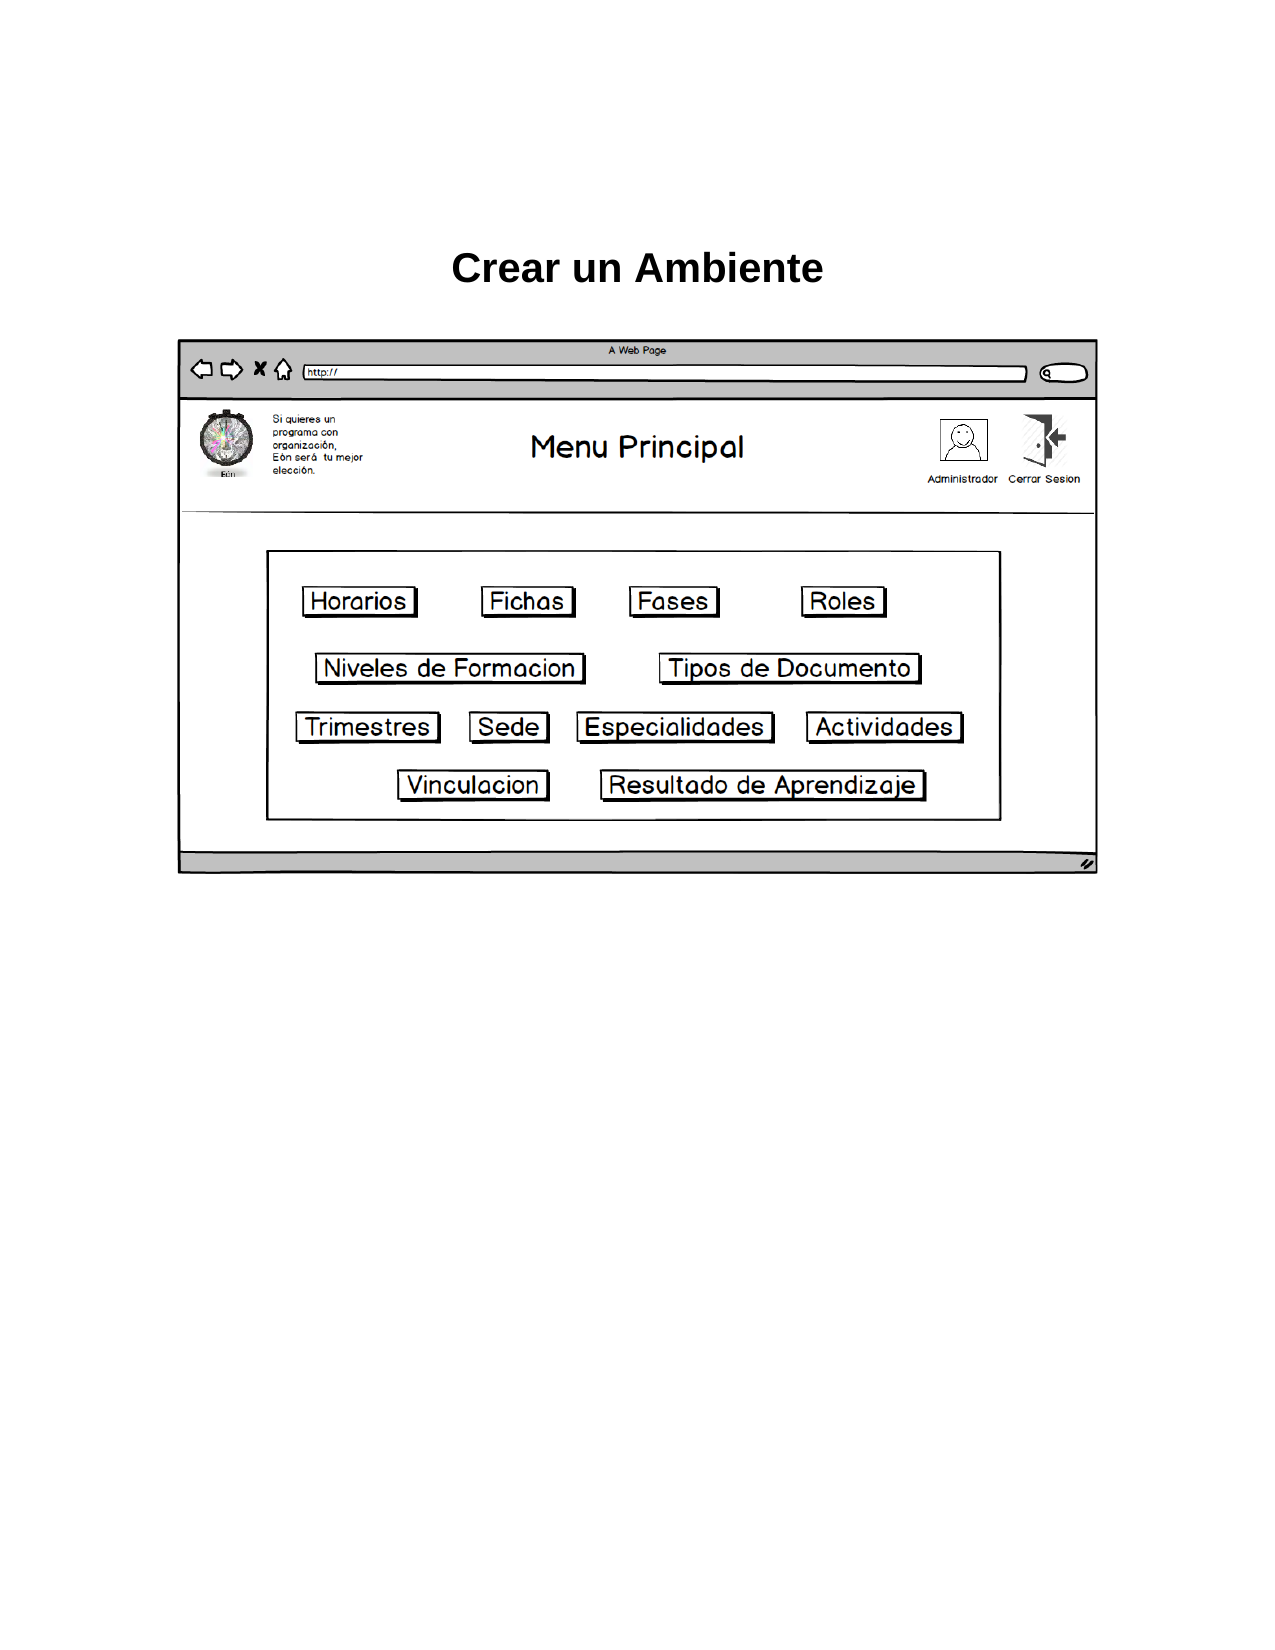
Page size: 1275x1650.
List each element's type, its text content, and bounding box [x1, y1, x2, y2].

text Crear un Ambiente [177, 243, 1098, 291]
picture [177, 339, 1098, 874]
